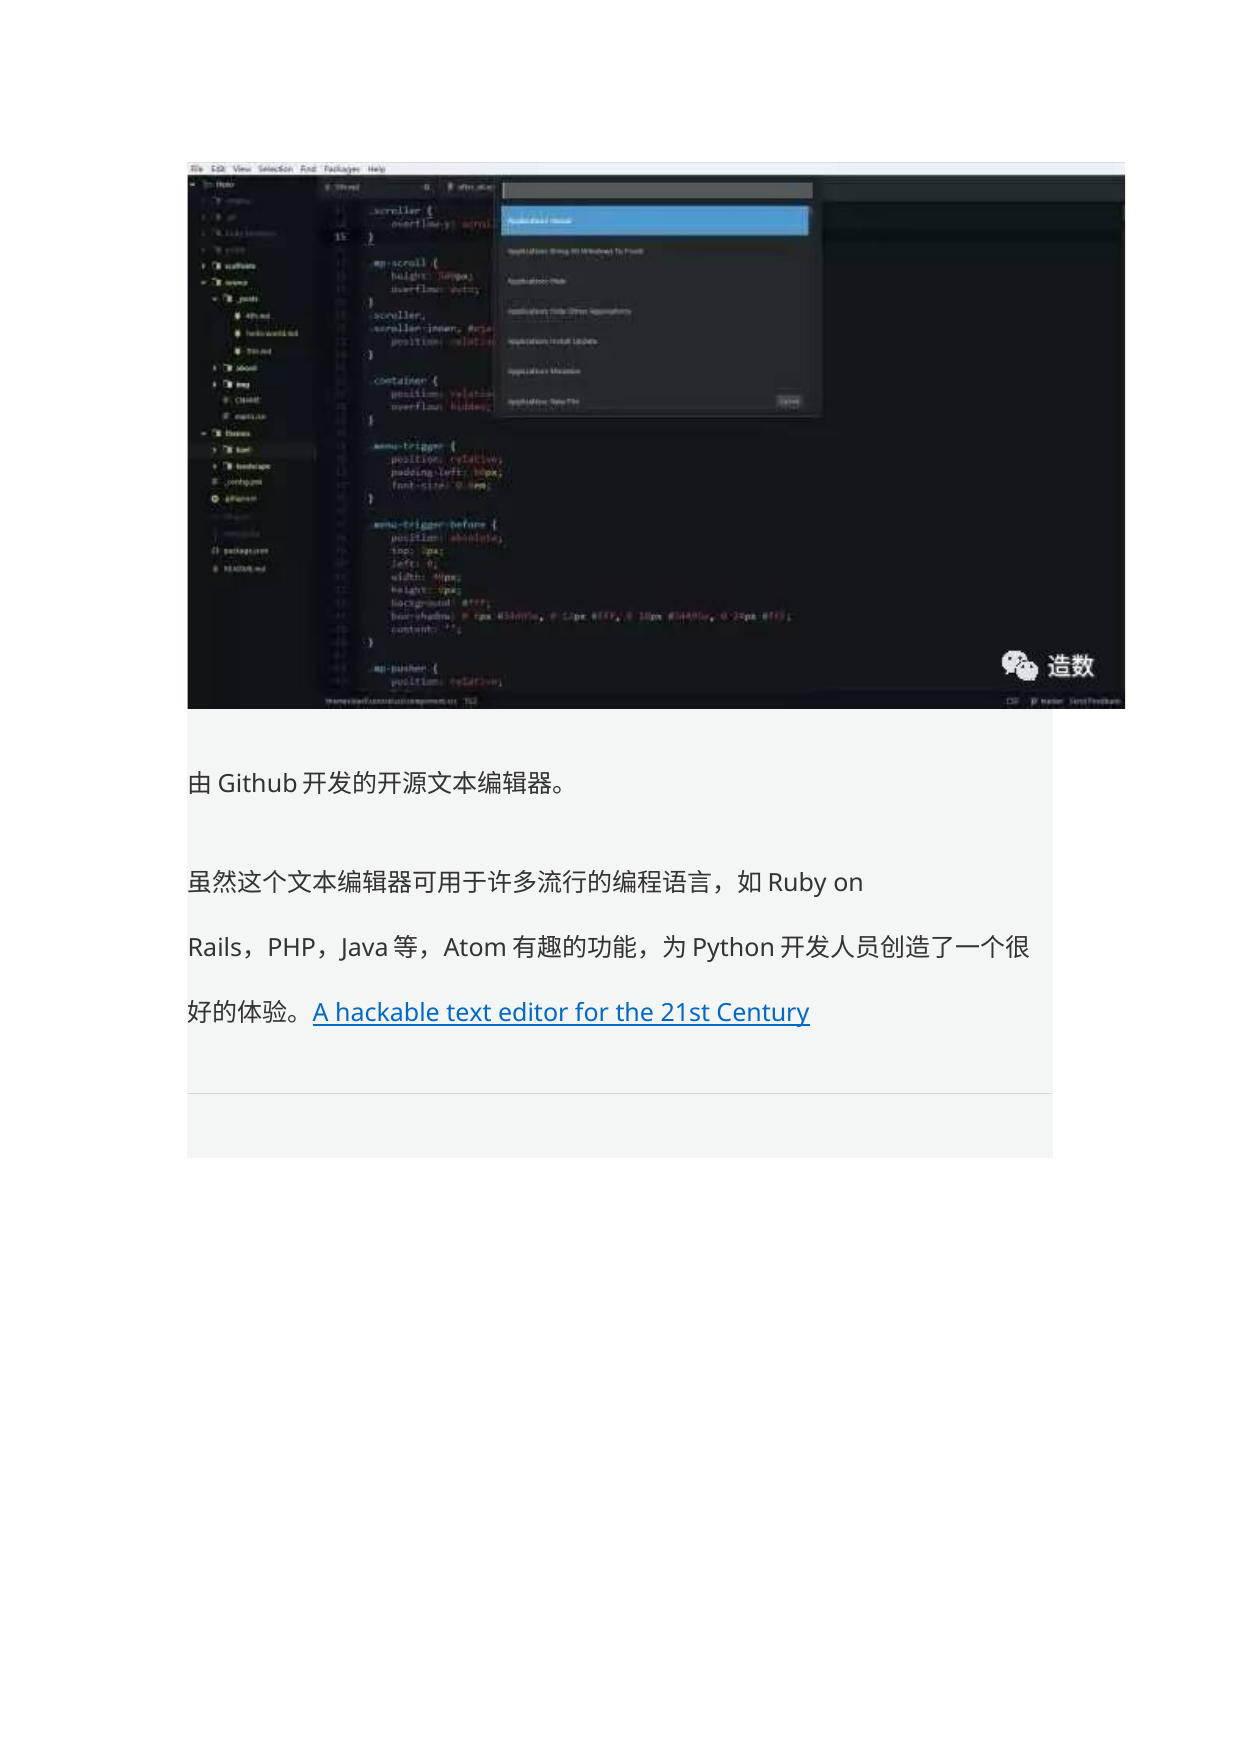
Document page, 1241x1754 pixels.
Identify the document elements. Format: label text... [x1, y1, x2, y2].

text 由Github开发的开源文本编辑器。 [187, 749, 1053, 814]
text 虽然这个文本编辑器可用于许多流行的编程语言，如Ruby on Rails，PHP，Java等，Atom有趣的功能，为Python开发人员创造了一个很好的体验。A hackable text editor for the 21st Century [187, 848, 1053, 1043]
picture [187, 162, 1125, 709]
